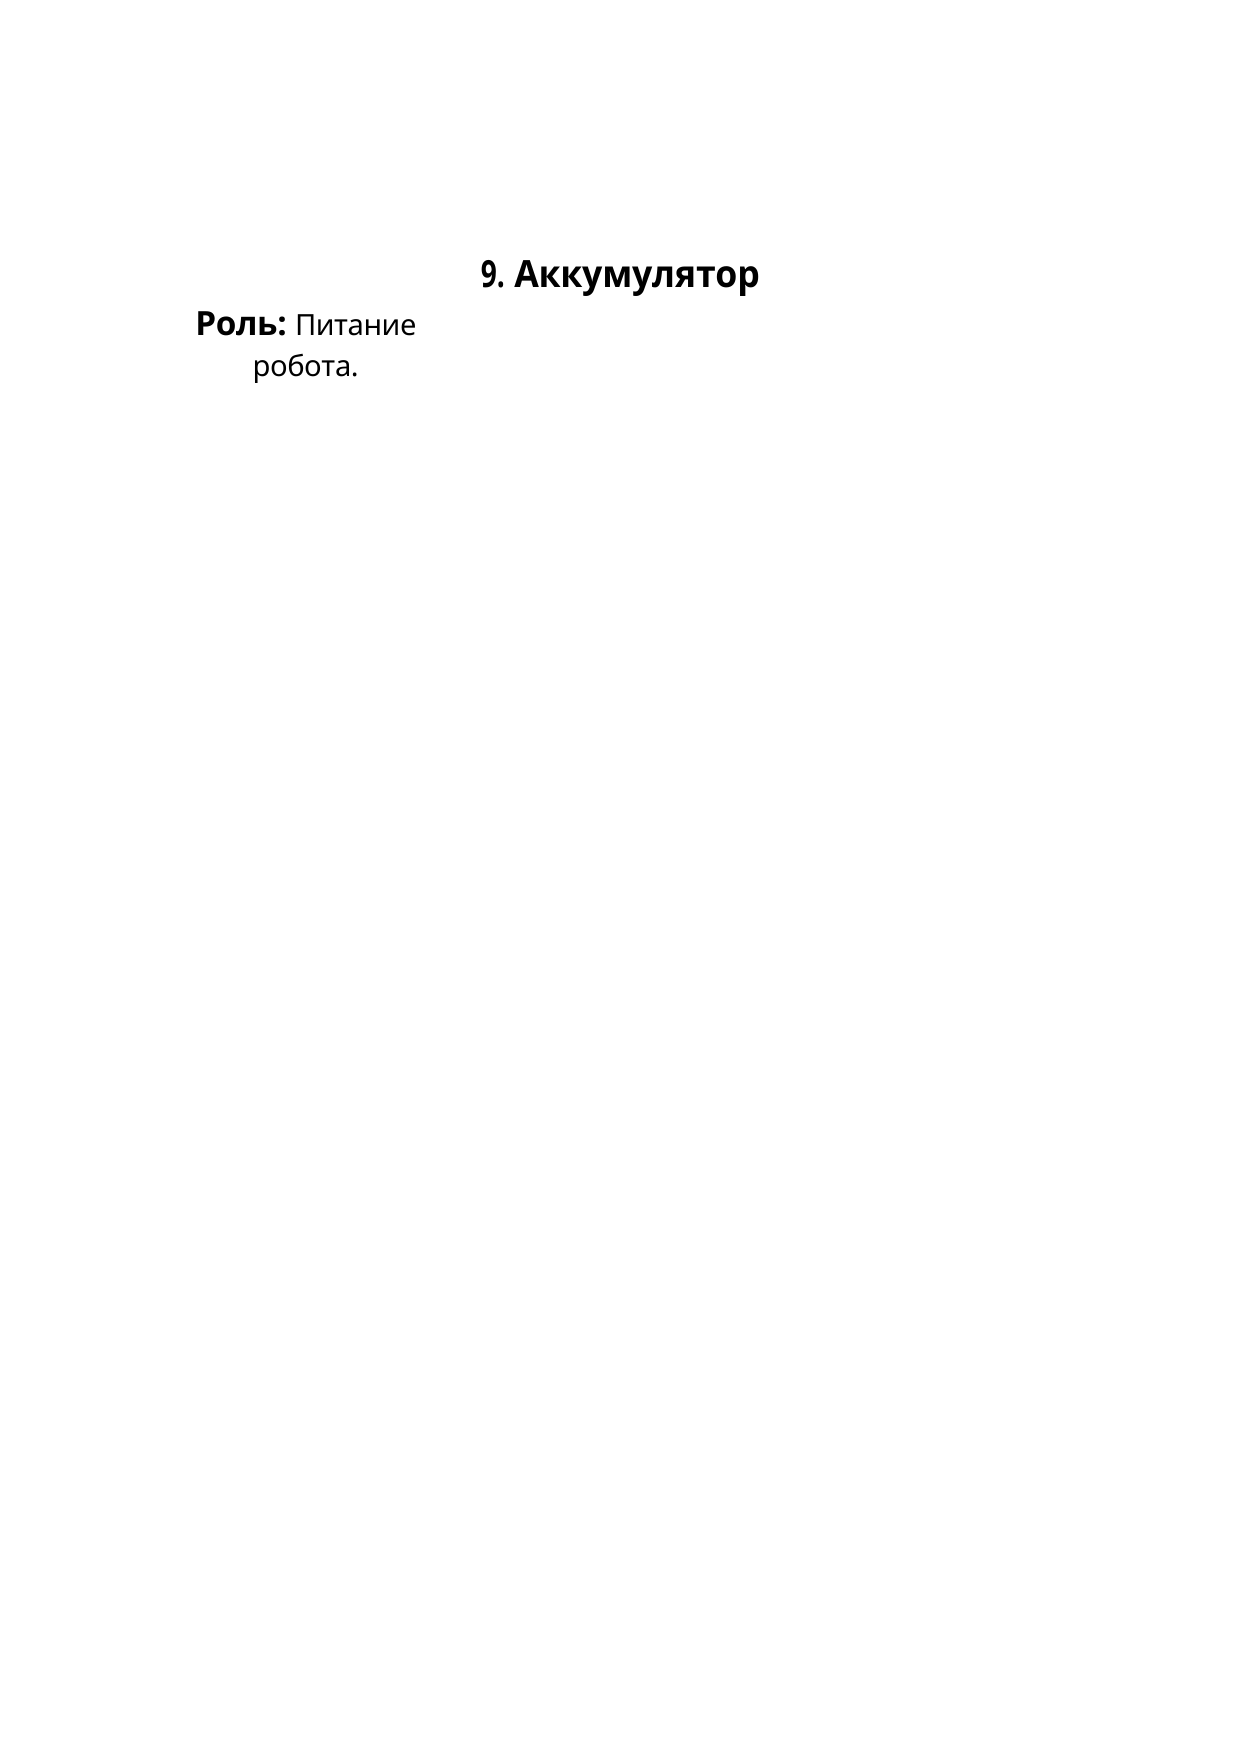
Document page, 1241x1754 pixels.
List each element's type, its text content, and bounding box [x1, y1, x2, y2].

subtitle 9. Аккумулятор [222, 247, 1018, 298]
text Роль: Питание робота. [148, 300, 464, 385]
